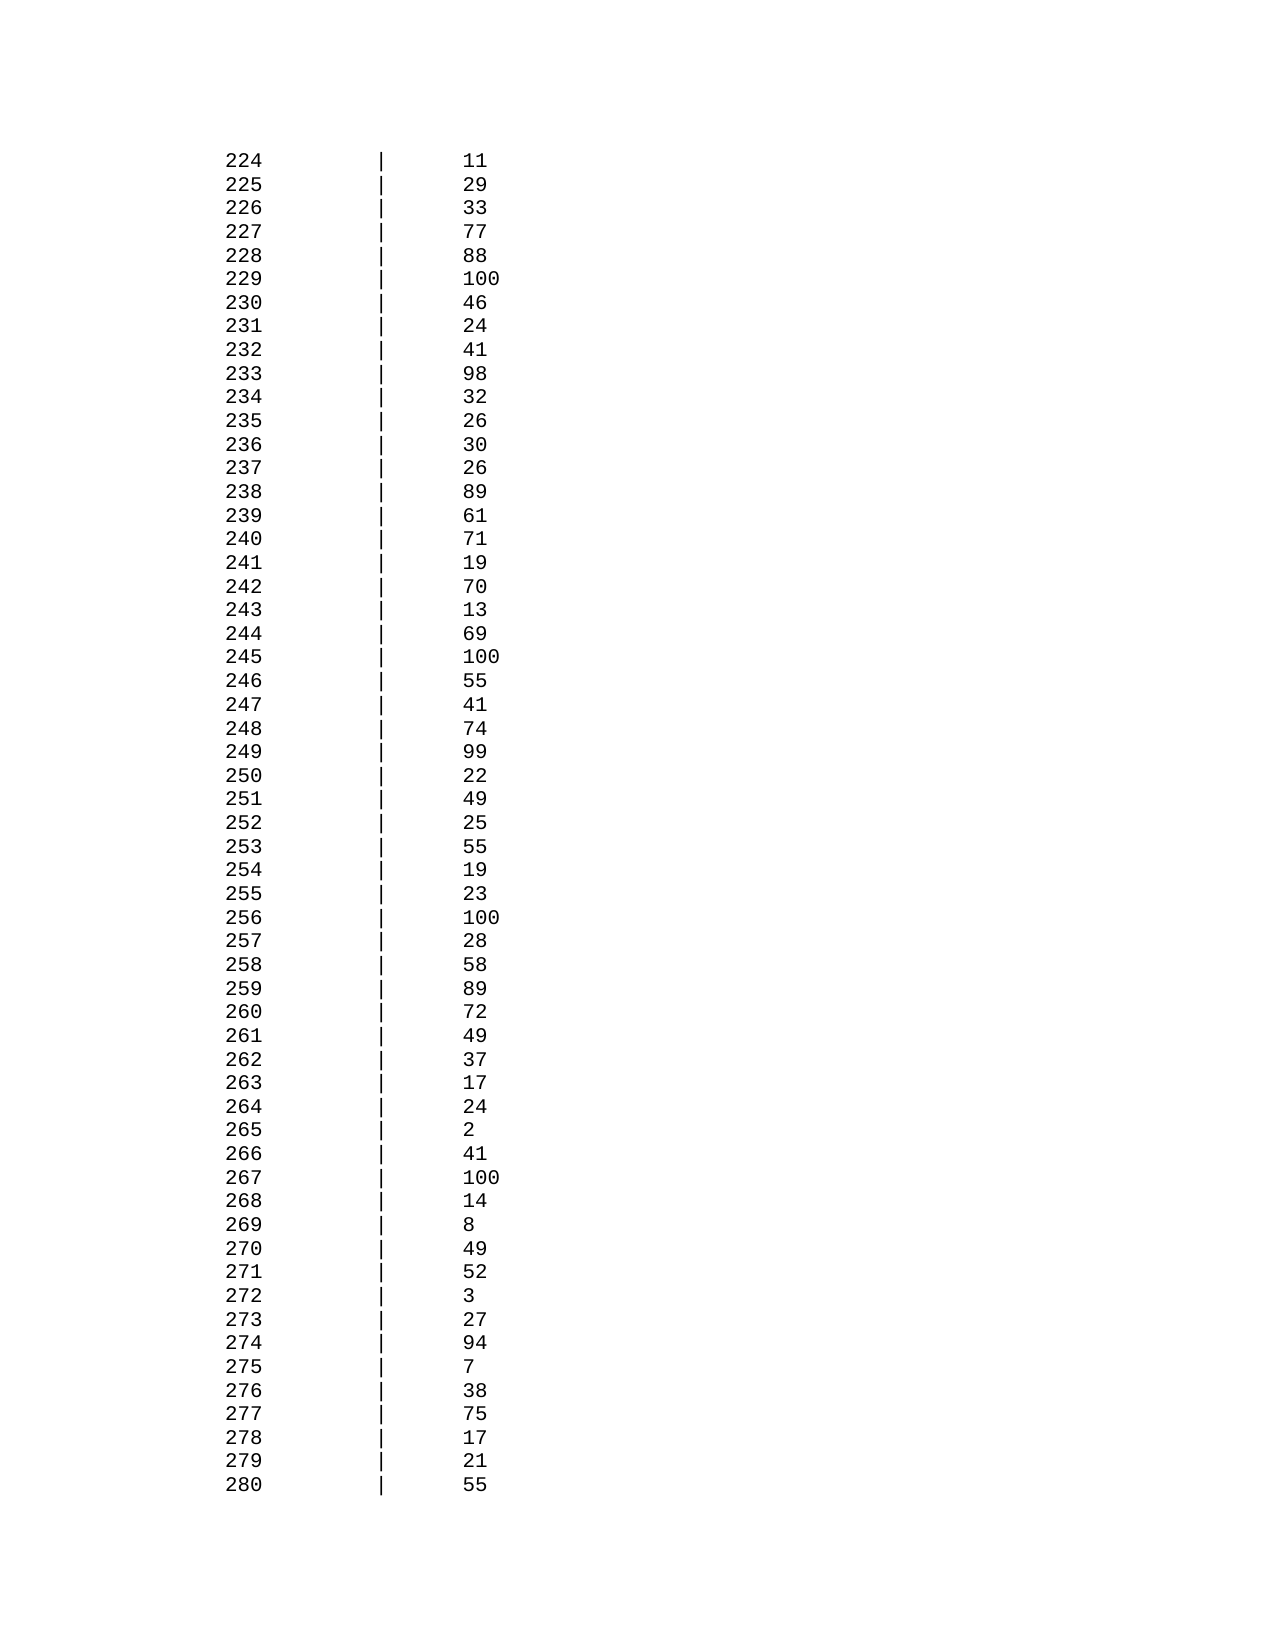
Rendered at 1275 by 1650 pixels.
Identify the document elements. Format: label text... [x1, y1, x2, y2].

text 276 | 38 [150, 1379, 1125, 1403]
text 248 | 74 [150, 717, 1125, 741]
text 252 | 25 [150, 812, 1125, 836]
text 244 | 69 [150, 623, 1125, 647]
text 245 | 100 [150, 647, 1125, 670]
text 237 | 26 [150, 457, 1125, 481]
text 264 | 24 [150, 1096, 1125, 1119]
text 226 | 33 [150, 197, 1125, 221]
text 271 | 52 [150, 1261, 1125, 1285]
text 259 | 89 [150, 978, 1125, 1001]
text 274 | 94 [150, 1332, 1125, 1356]
text 257 | 28 [150, 930, 1125, 954]
text 255 | 23 [150, 883, 1125, 907]
text 240 | 71 [150, 528, 1125, 552]
text 265 | 2 [150, 1119, 1125, 1143]
text 230 | 46 [150, 292, 1125, 316]
text 250 | 22 [150, 765, 1125, 788]
text 241 | 19 [150, 552, 1125, 576]
text 268 | 14 [150, 1190, 1125, 1214]
text 273 | 27 [150, 1309, 1125, 1332]
text 235 | 26 [150, 410, 1125, 434]
text 267 | 100 [150, 1167, 1125, 1190]
text 247 | 41 [150, 694, 1125, 717]
text 225 | 29 [150, 174, 1125, 197]
text 246 | 55 [150, 670, 1125, 694]
text 233 | 98 [150, 363, 1125, 386]
text 269 | 8 [150, 1214, 1125, 1238]
text 272 | 3 [150, 1285, 1125, 1309]
text 280 | 55 [150, 1474, 1125, 1498]
text 263 | 17 [150, 1072, 1125, 1096]
text 239 | 61 [150, 505, 1125, 528]
text 243 | 13 [150, 599, 1125, 623]
text 253 | 55 [150, 836, 1125, 859]
text 231 | 24 [150, 316, 1125, 339]
text 229 | 100 [150, 268, 1125, 292]
text 256 | 100 [150, 907, 1125, 930]
text 249 | 99 [150, 741, 1125, 765]
text 266 | 41 [150, 1143, 1125, 1167]
text 234 | 32 [150, 386, 1125, 410]
text 232 | 41 [150, 339, 1125, 363]
text 260 | 72 [150, 1001, 1125, 1025]
text 279 | 21 [150, 1451, 1125, 1474]
text 275 | 7 [150, 1356, 1125, 1379]
text 238 | 89 [150, 481, 1125, 505]
text 227 | 77 [150, 221, 1125, 244]
text 236 | 30 [150, 434, 1125, 457]
text 251 | 49 [150, 788, 1125, 812]
text 254 | 19 [150, 859, 1125, 883]
text 261 | 49 [150, 1025, 1125, 1048]
text 262 | 37 [150, 1048, 1125, 1072]
text 278 | 17 [150, 1427, 1125, 1451]
text 224 | 11 [150, 150, 1125, 174]
text 277 | 75 [150, 1403, 1125, 1427]
text 258 | 58 [150, 954, 1125, 978]
text 228 | 88 [150, 244, 1125, 268]
text 270 | 49 [150, 1238, 1125, 1261]
text 242 | 70 [150, 576, 1125, 599]
